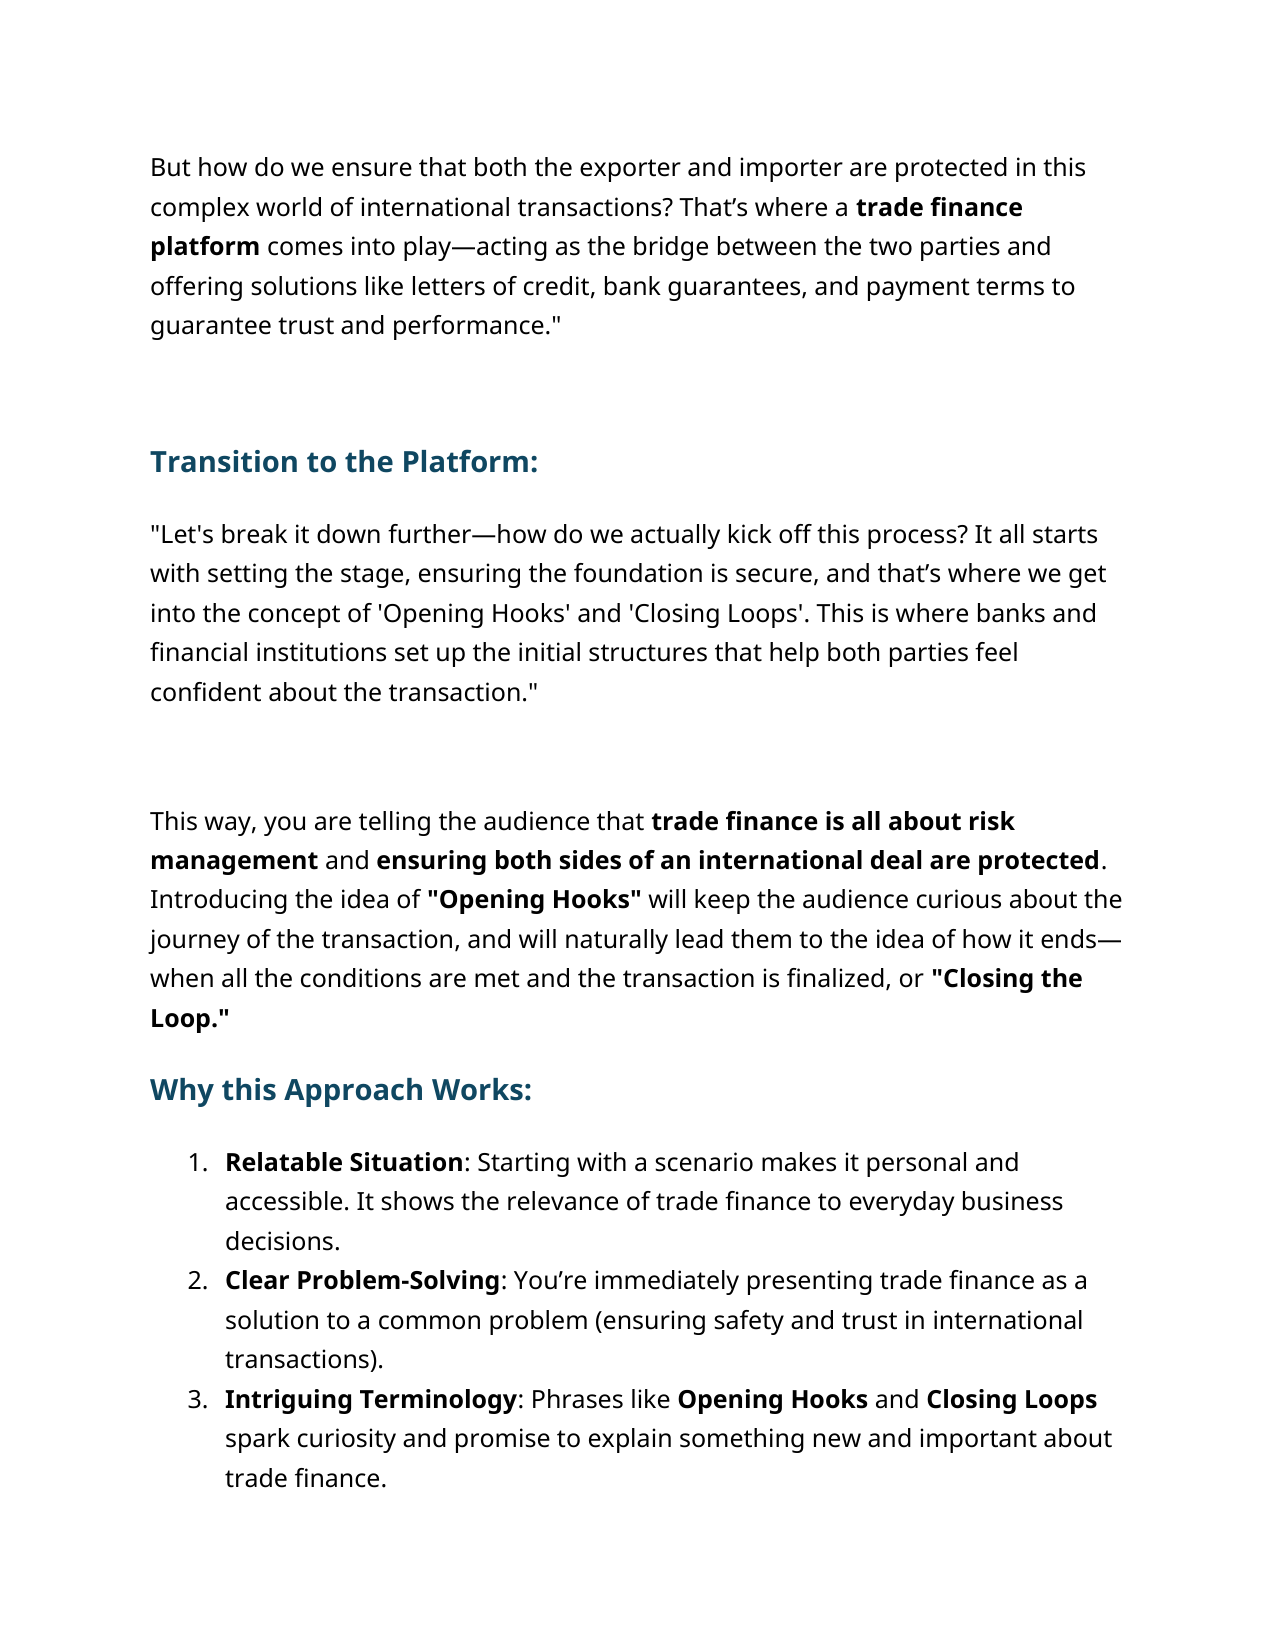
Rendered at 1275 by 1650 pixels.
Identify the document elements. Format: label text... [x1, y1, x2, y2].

text "Let's break it down further—how do we actually kick off this process? It all starts with setting the stage, ensuring the foundation is secure, and that’s where we get into the concept of 'Opening Hooks' and 'Closing Loops'. This is where banks and financial institutions set up the initial structures that help both parties feel confident about the transaction." [150, 516, 1125, 708]
list Clear Problem-Solving: You’re immediately presenting trade finance as a solution to a common problem (ensuring safety and trust in international transactions). [187, 1263, 1125, 1376]
subtitle Transition to the Platform: [150, 441, 1125, 481]
subtitle Why this Approach Works: [150, 1069, 1125, 1109]
text But how do we ensure that both the exporter and importer are protected in this complex world of international transactions? That’s where a trade finance platform comes into play—acting as the bridge between the two parties and offering solutions like letters of credit, bank guarantees, and payment terms to guarantee trust and performance." [150, 150, 1125, 342]
list Relatable Situation: Starting with a scenario makes it personal and accessible. It shows the relevance of trade finance to everyday business decisions. [187, 1144, 1125, 1258]
text This way, you are telling the audience that trade finance is all about risk management and ensuring both sides of an international deal are protected. Introducing the idea of "Opening Hooks" will keep the audience curious about the journey of the transaction, and will naturally lead them to the idea of how it ends—when all the conditions are met and the transaction is finalized, or "Closing the Loop." [150, 803, 1125, 1035]
list Intriguing Terminology: Phrases like Opening Hooks and Closing Loops spark curiosity and promise to explain something new and important about trade finance. [187, 1381, 1125, 1494]
